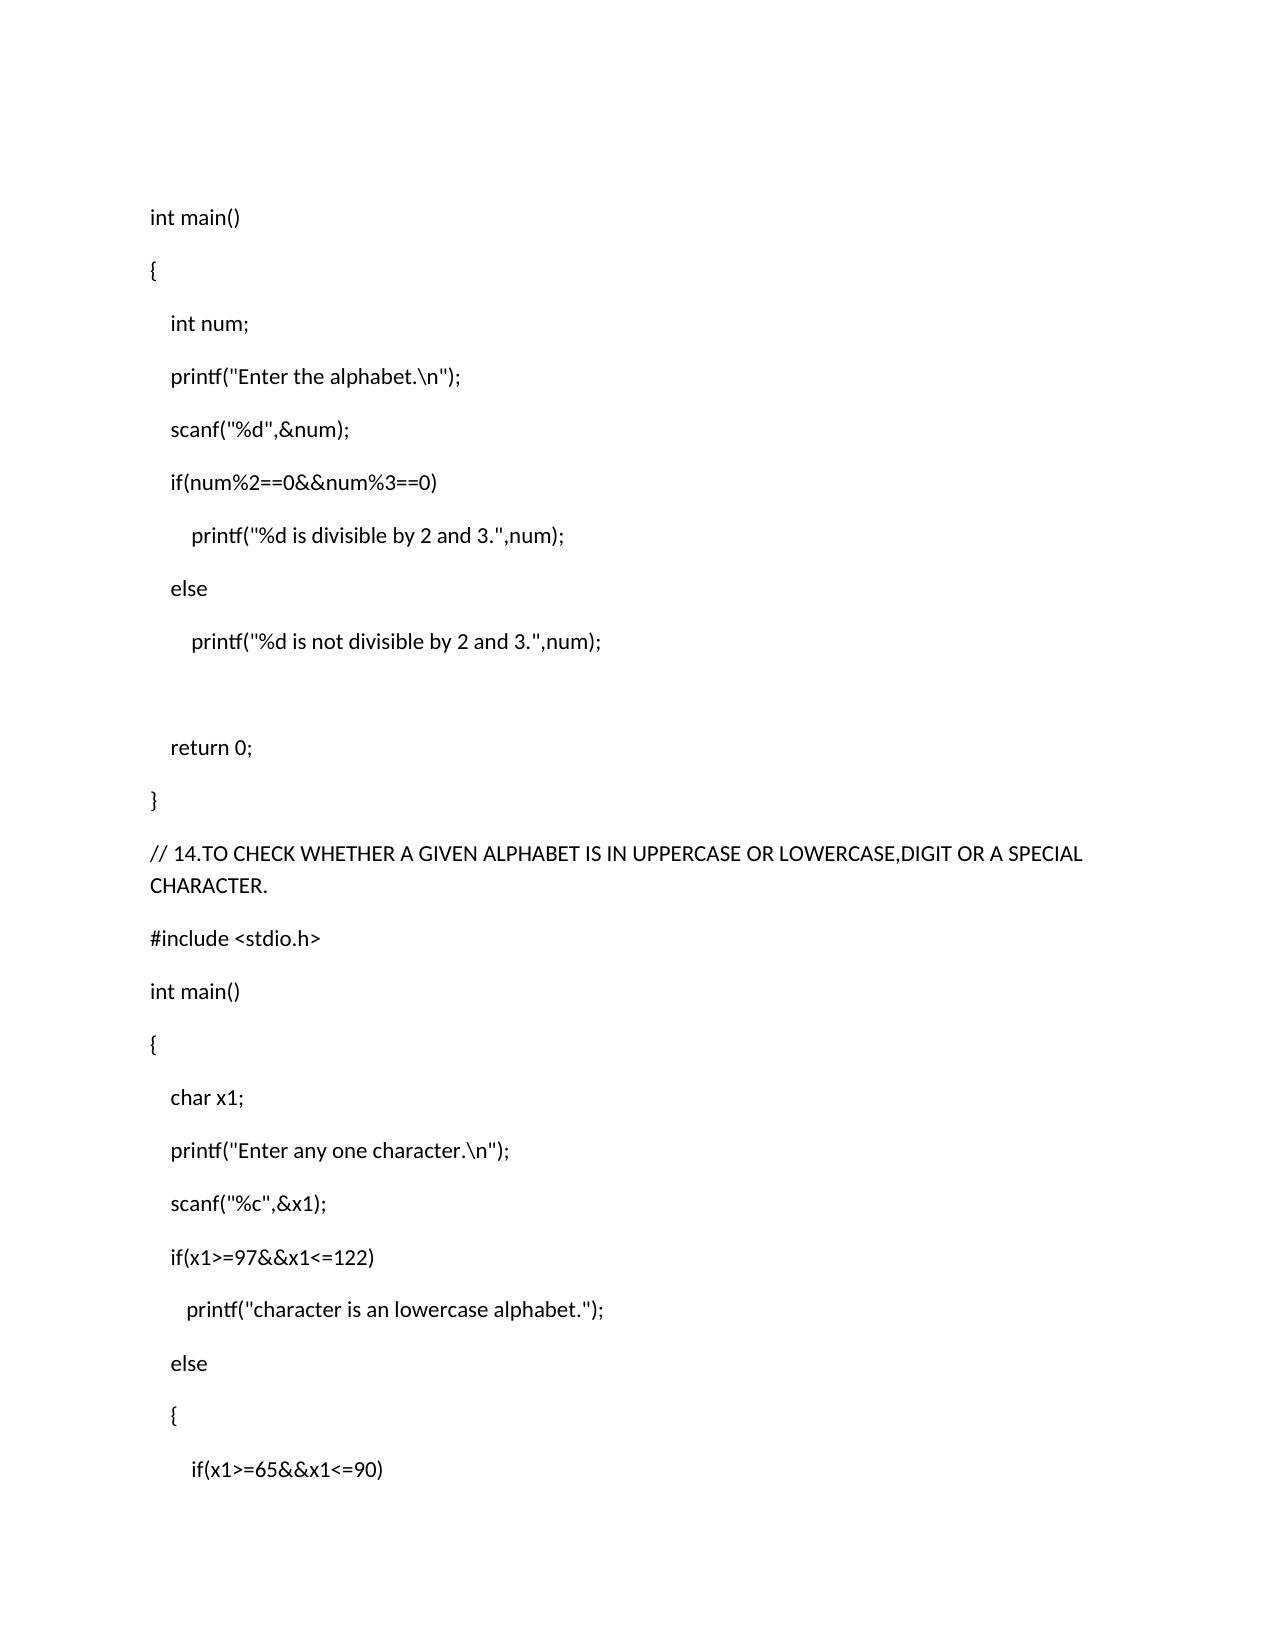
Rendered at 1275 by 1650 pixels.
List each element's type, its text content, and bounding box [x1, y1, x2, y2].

text return 0; [150, 733, 1125, 761]
text char x1; [150, 1083, 1125, 1112]
text printf("%d is divisible by 2 and 3.",num); [150, 521, 1125, 549]
text #include <stdio.h> [150, 924, 1125, 952]
text printf("character is an lowercase alphabet."); [150, 1296, 1125, 1324]
text { [150, 1031, 1125, 1058]
text else [150, 574, 1125, 602]
text int main() [150, 203, 1125, 231]
text int main() [150, 977, 1125, 1006]
text scanf("%c",&x1); [150, 1189, 1125, 1218]
text { [150, 256, 1125, 284]
text // 14.TO CHECK WHETHER A GIVEN ALPHABET IS IN UPPERCASE OR LOWERCASE,DIGIT OR A SPECIAL CHARACTER. [150, 839, 1125, 899]
text if(x1>=97&&x1<=122) [150, 1243, 1125, 1271]
text scanf("%d",&num); [150, 415, 1125, 443]
text printf("%d is not divisible by 2 and 3.",num); [150, 627, 1125, 655]
text if(x1>=65&&x1<=90) [150, 1455, 1125, 1483]
text printf("Enter the alphabet.\n"); [150, 362, 1125, 390]
text int num; [150, 309, 1125, 337]
text } [150, 786, 1125, 814]
text { [150, 1402, 1125, 1430]
text else [150, 1349, 1125, 1377]
text if(num%2==0&&num%3==0) [150, 468, 1125, 496]
text printf("Enter any one character.\n"); [150, 1137, 1125, 1164]
